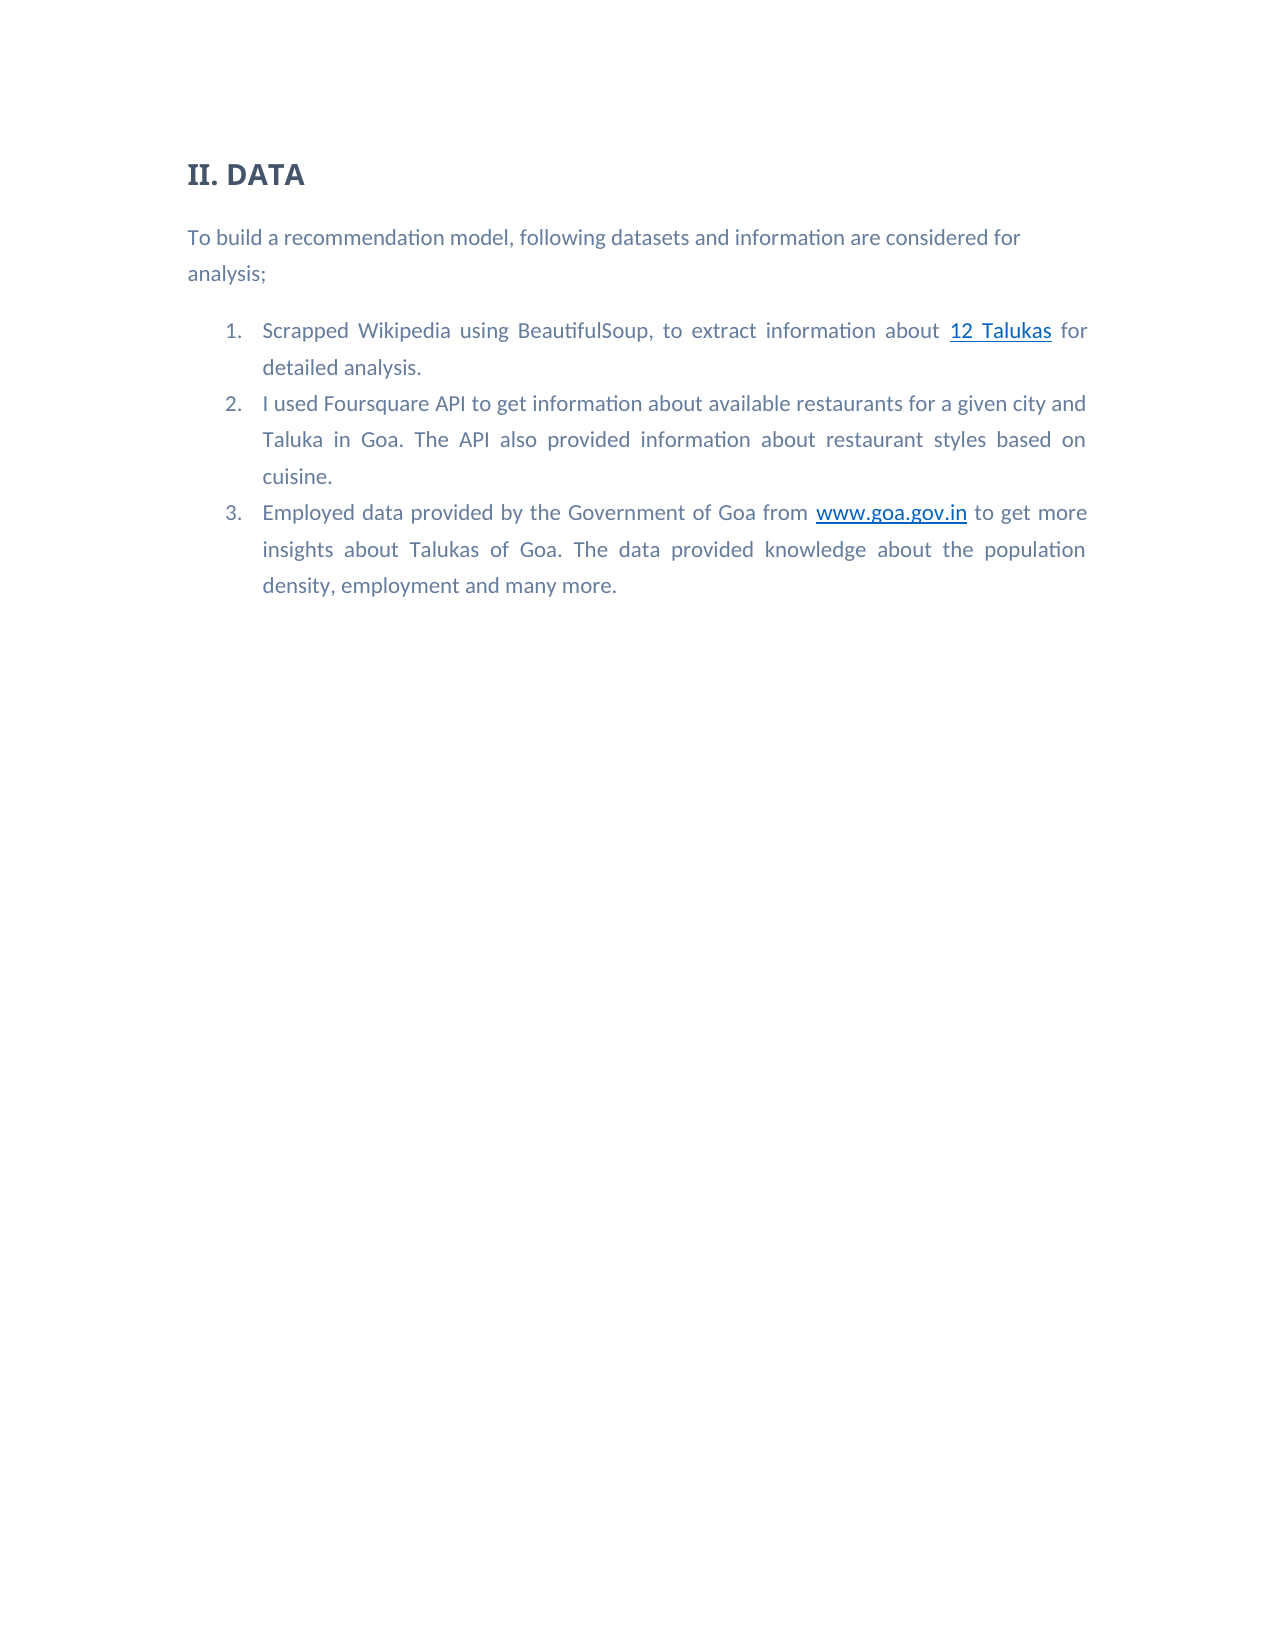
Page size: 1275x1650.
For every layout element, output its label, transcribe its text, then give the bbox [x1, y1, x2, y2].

subtitle II. Data [187, 154, 1087, 194]
list I used Foursquare API to get information about available restaurants for a given city and Taluka in Goa. The API also provided information about restaurant styles based on cuisine. [225, 389, 1087, 490]
list Employed data provided by the Government of Goa from www.goa.gov.in to get more insights about Talukas of Goa. The data provided knowledge about the population density, employment and many more. [225, 498, 1087, 599]
list Scrapped Wikipedia using BeautifulSoup, to extract information about 12 Talukas for detailed analysis. [225, 317, 1087, 381]
text To build a recommendation model, following datasets and information are considered for analysis; [187, 223, 1087, 287]
